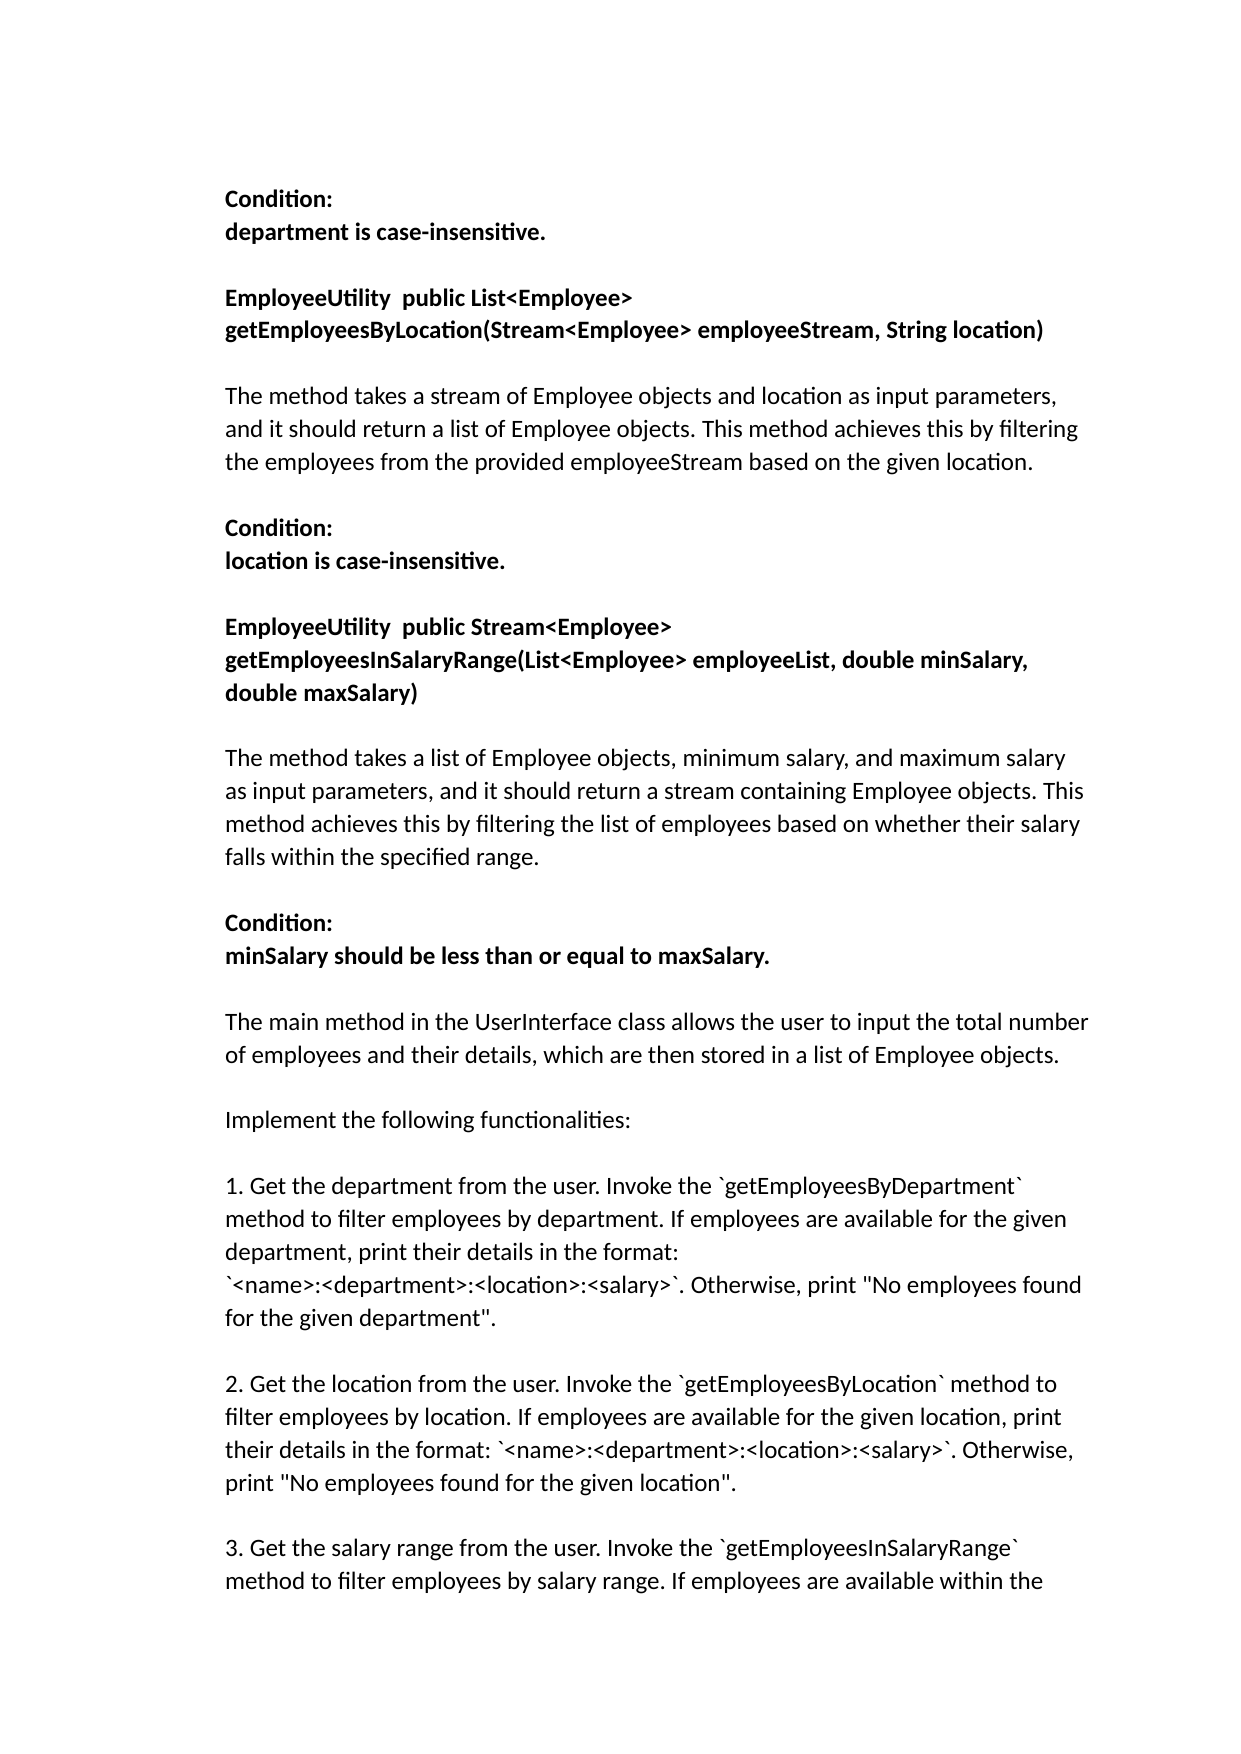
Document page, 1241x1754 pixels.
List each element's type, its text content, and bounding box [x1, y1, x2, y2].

list Implement the following functionalities: [225, 1104, 1090, 1135]
list 1. Get the department from the user. Invoke the `getEmployeesByDepartment` method to filter employees by department. If employees are available for the given department, print their details in the format: `<name>:<department>:<location>:<salary>`. Otherwise, print "No employees found for the given department". [225, 1170, 1090, 1333]
list 2. Get the location from the user. Invoke the `getEmployeesByLocation` method to filter employees by location. If employees are available for the given location, print their details in the format: `<name>:<department>:<location>:<salary>`. Otherwise, print "No employees found for the given location". [225, 1368, 1090, 1497]
list department is case-insensitive. [225, 216, 1090, 246]
list The method takes a list of Employee objects, minimum salary, and maximum salary as input parameters, and it should return a stream containing Employee objects. This method achieves this by filtering the list of employees based on whether their salary falls within the specified range. [225, 742, 1090, 872]
list minSalary should be less than or equal to maxSalary. [225, 940, 1090, 971]
list EmployeeUtility public List<Employee> getEmployeesByLocation(Stream<Employee> employeeStream, String location) [225, 282, 1090, 345]
list location is case-insensitive. [225, 545, 1090, 576]
list Condition: [225, 512, 1090, 543]
list The main method in the UserInterface class allows the user to input the total number of employees and their details, which are then stored in a list of Employee objects. [225, 1006, 1090, 1069]
list Condition: [225, 907, 1090, 938]
list EmployeeUtility public Stream<Employee> getEmployeesInSalaryRange(List<Employee> employeeList, double minSalary, double maxSalary) [225, 611, 1090, 707]
list Condition: [225, 183, 1090, 213]
list The method takes a stream of Employee objects and location as input parameters, and it should return a list of Employee objects. This method achieves this by filtering the employees from the provided employeeStream based on the given location. [225, 380, 1090, 477]
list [225, 1532, 1090, 1596]
